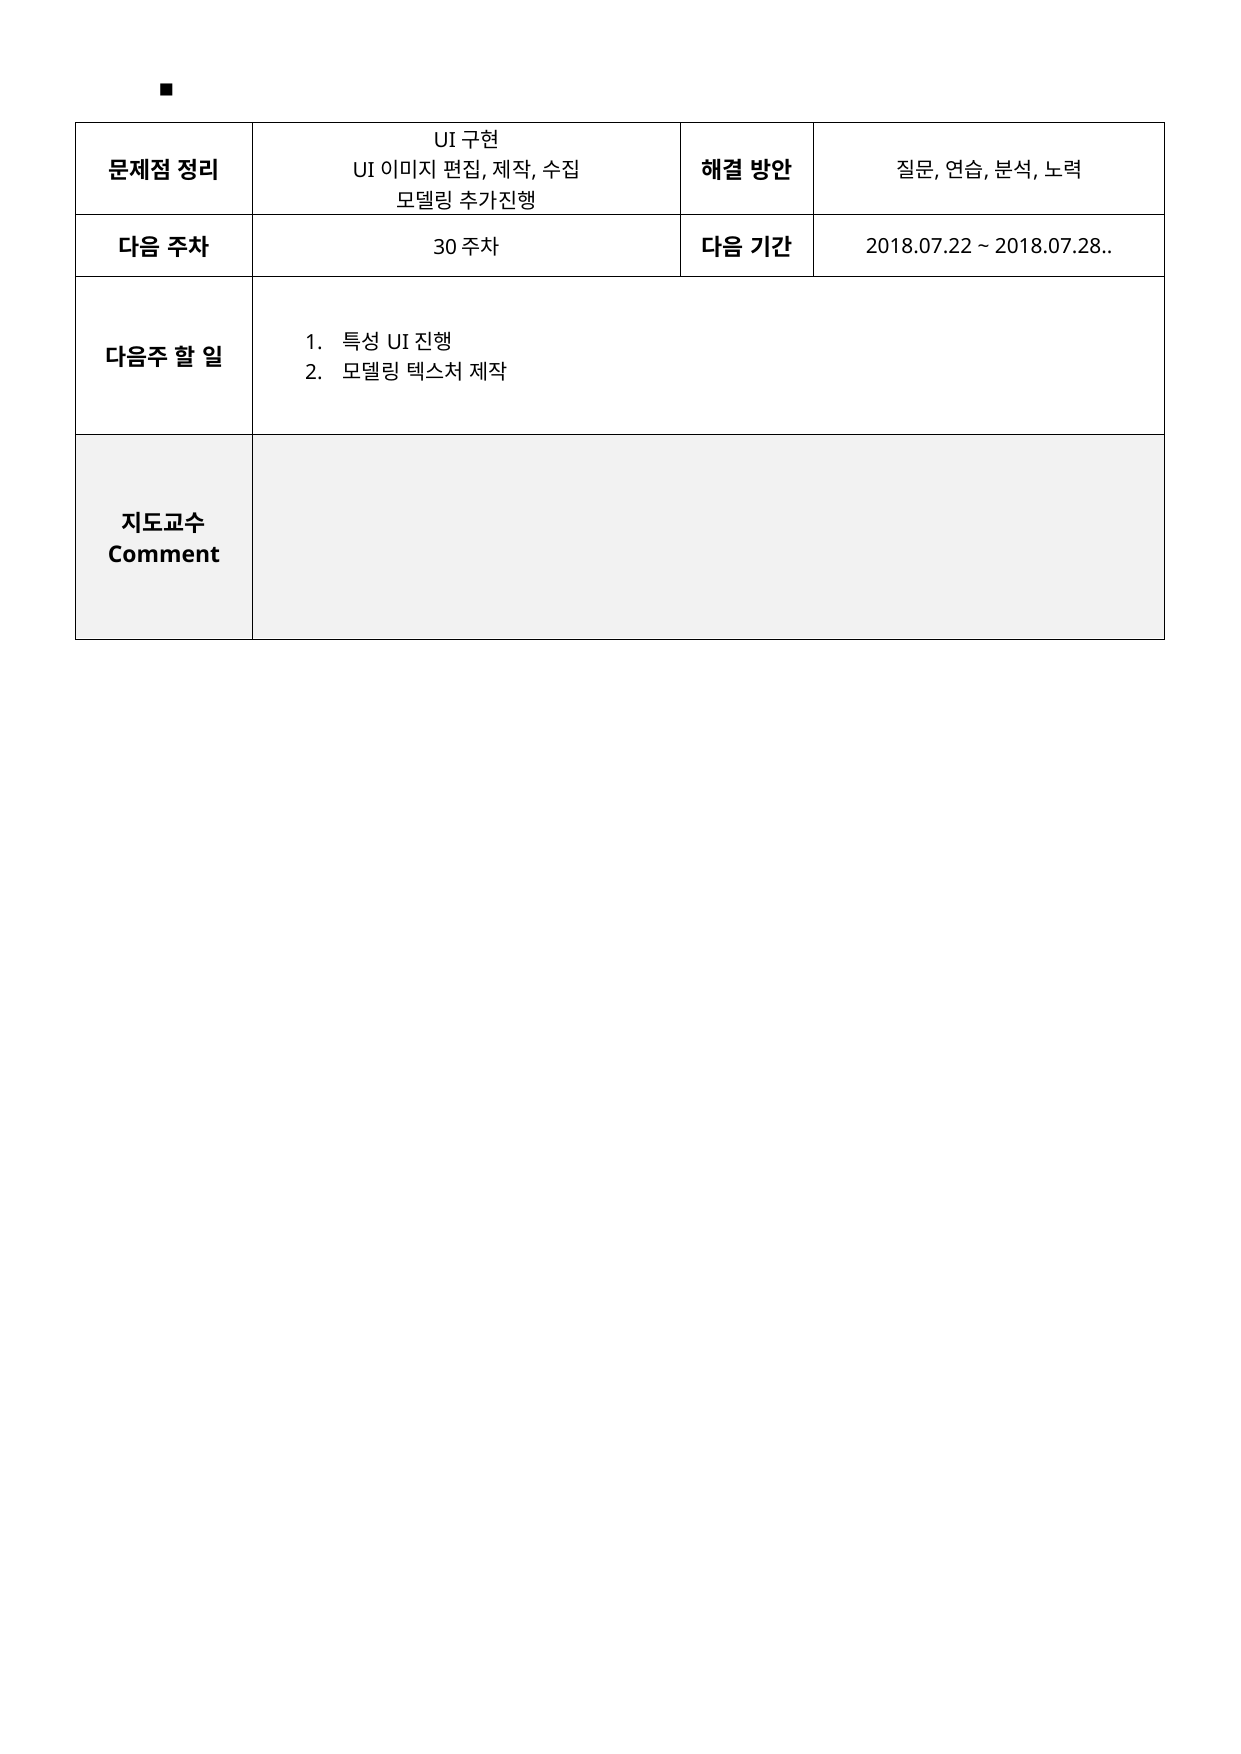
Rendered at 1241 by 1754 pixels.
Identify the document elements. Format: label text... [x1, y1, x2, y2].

table_cell 특성 UI 진행 모델링 텍스처 제작 [253, 277, 1164, 434]
table_cell [253, 435, 1164, 638]
table_cell 30주차 [253, 215, 680, 276]
table_cell 지도교수 Comment [76, 435, 252, 638]
table_cell 다음주 할 일 [76, 277, 252, 434]
table_header UI 구현 UI 이미지 편집, 제작, 수집 모델링 추가진행 [253, 123, 680, 214]
table_cell 다음 주차 [76, 215, 252, 276]
table_header 질문, 연습, 분석, 노력 [814, 123, 1164, 214]
table_header 해결 방안 [681, 123, 813, 214]
table_header 문제점 정리 [76, 123, 252, 214]
table_cell 다음 기간 [681, 215, 813, 276]
table_cell 2018.07.22 ~ 2018.07.28.. [814, 215, 1164, 276]
